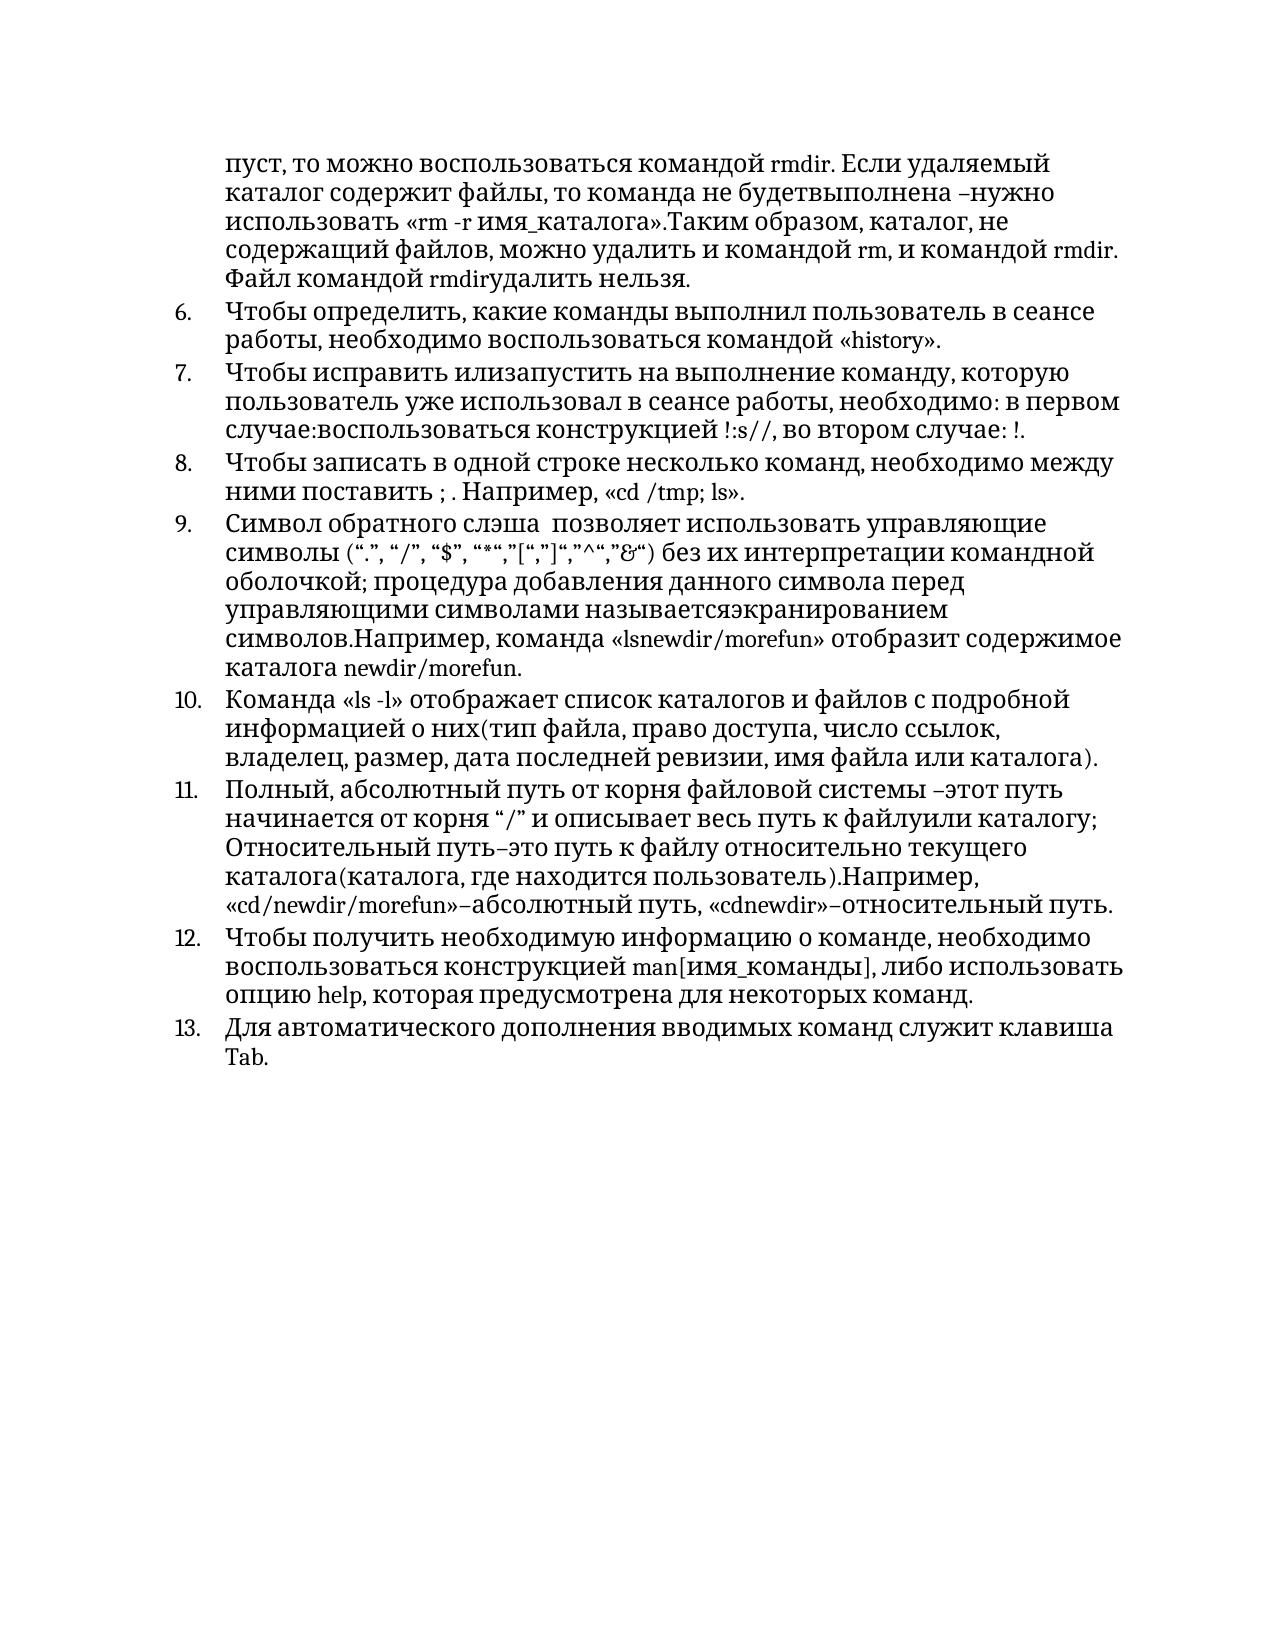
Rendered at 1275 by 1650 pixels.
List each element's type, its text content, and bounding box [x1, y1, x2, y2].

list Чтобы исправить илизапустить на выполнение команду, которую пользователь уже использовал в сеансе работы, необходимо: в первом случае:воспользоваться конструкцией !:s//, во втором случае: !. [175, 359, 1125, 445]
list Для автоматического дополнения вводимых команд служит клавиша Tab. [175, 1014, 1125, 1071]
list Чтобы получить необходимую информацию о команде, необходимо воспользоваться конструкцией man[имя_команды], либо использовать опцию help, которая предусмотрена для некоторых команд. [175, 924, 1125, 1010]
list Чтобы записать в одной строке несколько команд, необходимо между ними поставить ; . Например, «cd /tmp; ls». [175, 449, 1125, 506]
list Полный, абсолютный путь от корня файловой системы –этот путь начинается от корня “/” и описывает весь путь к файлуили каталогу; Относительный путь–это путь к файлу относительно текущего каталога(каталога, где находится пользователь).Например, «cd/newdir/morefun»–абсолютный путь, «cdnewdir»–относительный путь. [175, 776, 1125, 920]
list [175, 150, 1125, 294]
list Чтобы определить, какие команды выполнил пользователь в сеансе работы, необходимо воспользоваться командой «history». [175, 297, 1125, 355]
list Команда «ls -l» отображает список каталогов и файлов с подробной информацией о них(тип файла, право доступа, число ссылок, владелец, размер, дата последней ревизии, имя файла или каталога). [175, 686, 1125, 772]
list Символ обратного слэша позволяет использовать управляющие символы (“.”, “/”, “$”, “*“,”[“,”]“,”^“,”&“) без их интерпретации командной оболочкой; процедура добавления данного символа перед управляющими символами называетсяэкранированием символов.Например, команда «lsnewdir/morefun» отобразит содержимое каталога newdir/morefun. [175, 510, 1125, 682]
